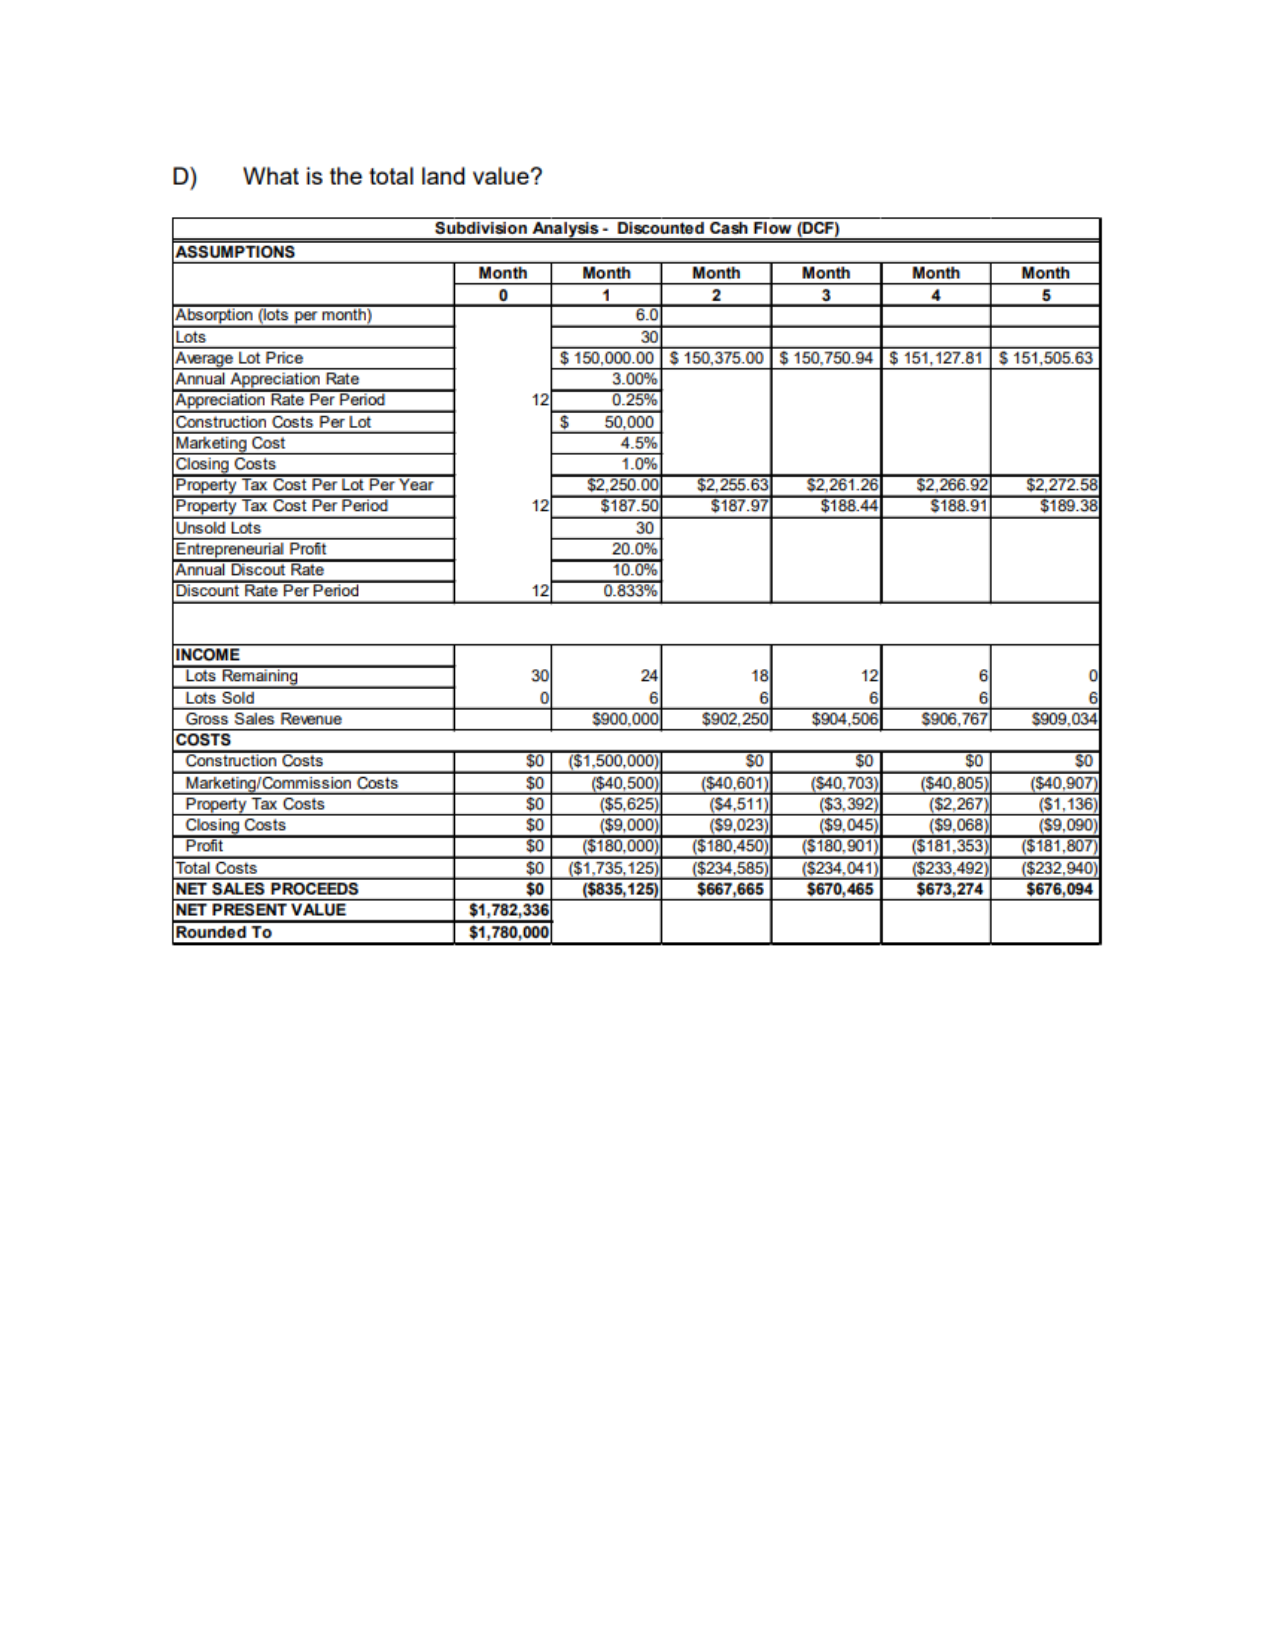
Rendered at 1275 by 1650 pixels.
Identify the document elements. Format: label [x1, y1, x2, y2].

picture [150, 150, 1125, 956]
